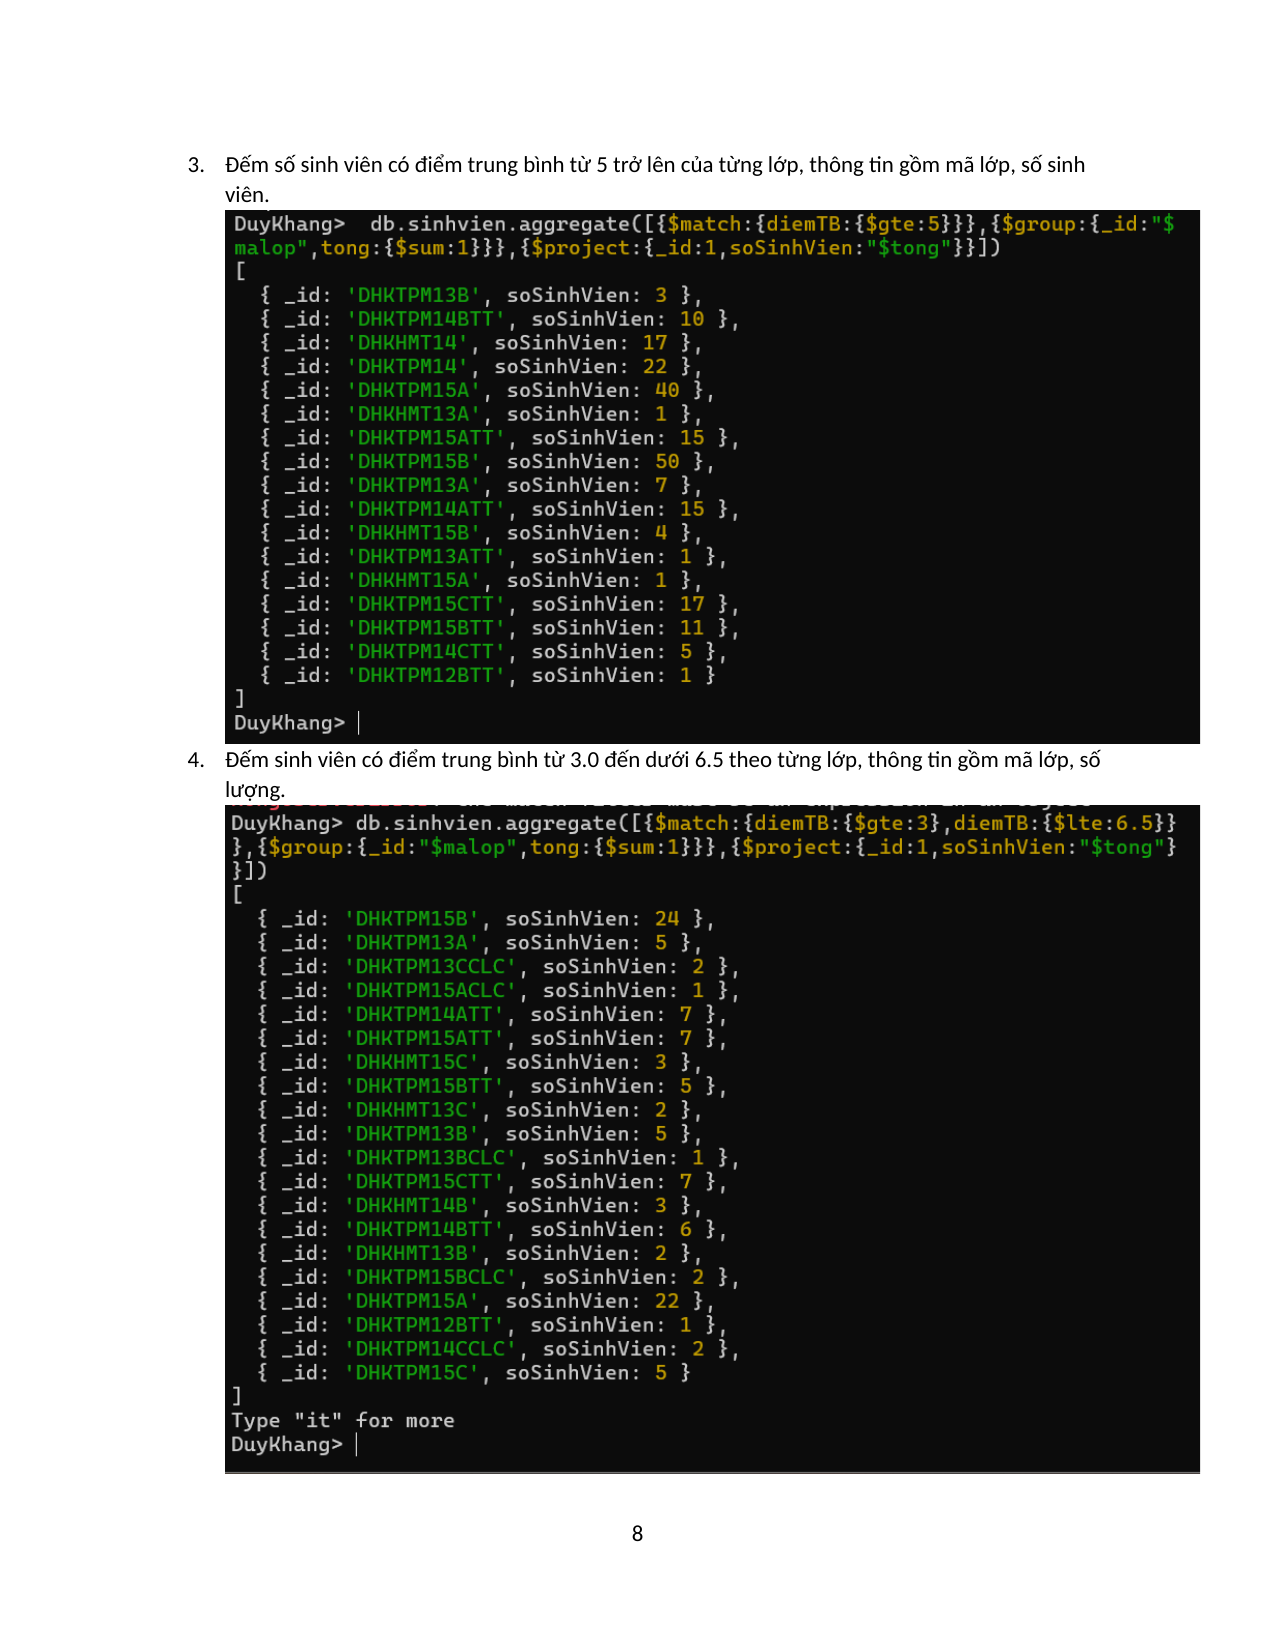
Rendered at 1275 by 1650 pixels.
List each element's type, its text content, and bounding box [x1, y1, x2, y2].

list Đếm sinh viên có điểm trung bình từ 3.0 đến dưới 6.5 theo từng lớp, thông tin gồm mã lớp, số lượng. [187, 745, 1125, 804]
list Đếm số sinh viên có điểm trung bình từ 5 trở lên của từng lớp, thông tin gồm mã lớp, số sinh viên. [187, 150, 1125, 208]
